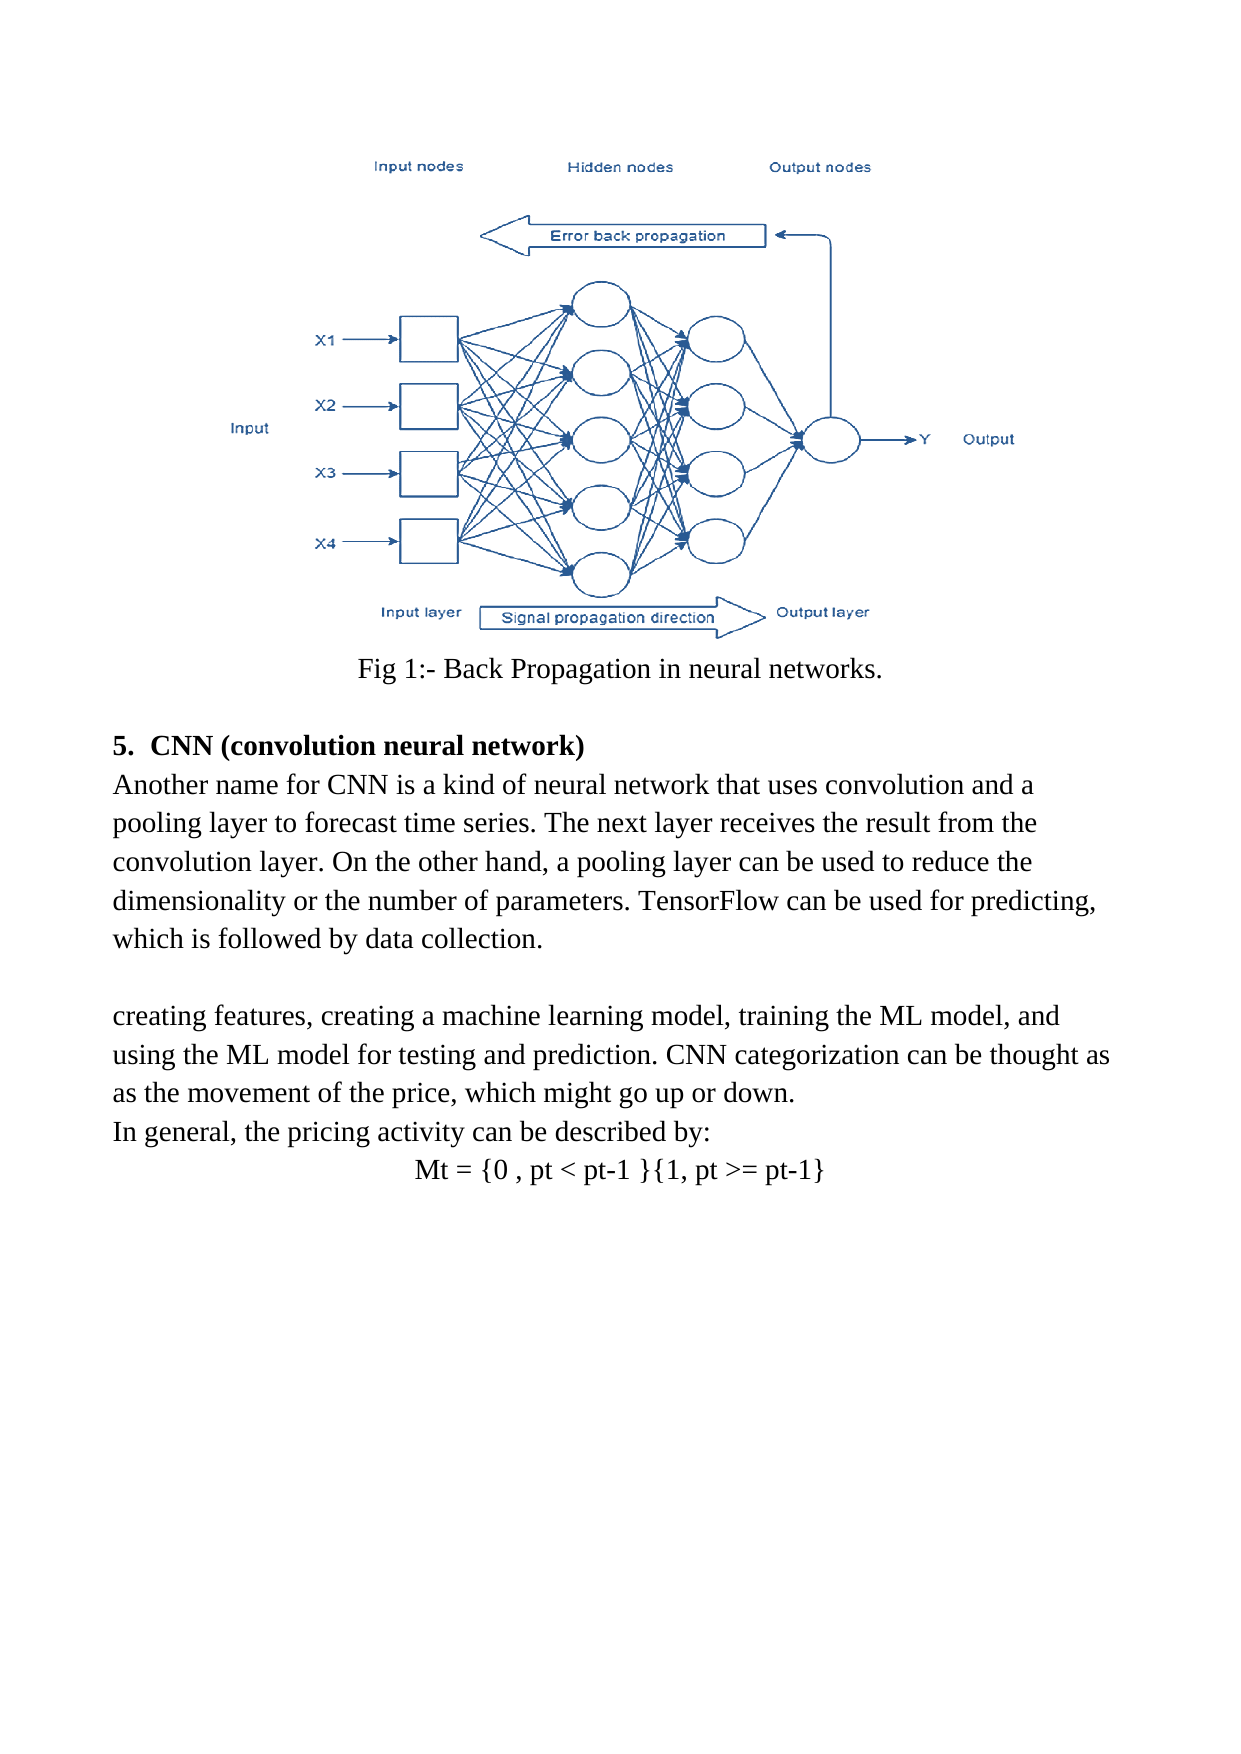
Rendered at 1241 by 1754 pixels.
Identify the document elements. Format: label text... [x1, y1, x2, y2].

list CNN (convolution neural network) [112, 728, 1128, 762]
text Another name for CNN is a kind of neural network that uses convolution and a pooling layer to forecast time series. The next layer receives the result from the convolution layer. On the other hand, a pooling layer can be used to reduce the dimensionality or the number of parameters. TensorFlow can be used for predicting, which is followed by data collection. [112, 767, 1128, 955]
text Mt = {0 , pt < pt-1 }{1, pt >= pt-1} [112, 1152, 1128, 1186]
text Fig 1:- Back Propagation in neural networks. [112, 651, 1128, 685]
text creating features, creating a machine learning model, training the ML model, and using the ML model for testing and prediction. CNN categorization can be thought as as the movement of the price, which might go up or down. [112, 998, 1128, 1109]
text In general, the pricing activity can be described by: [112, 1114, 1128, 1147]
